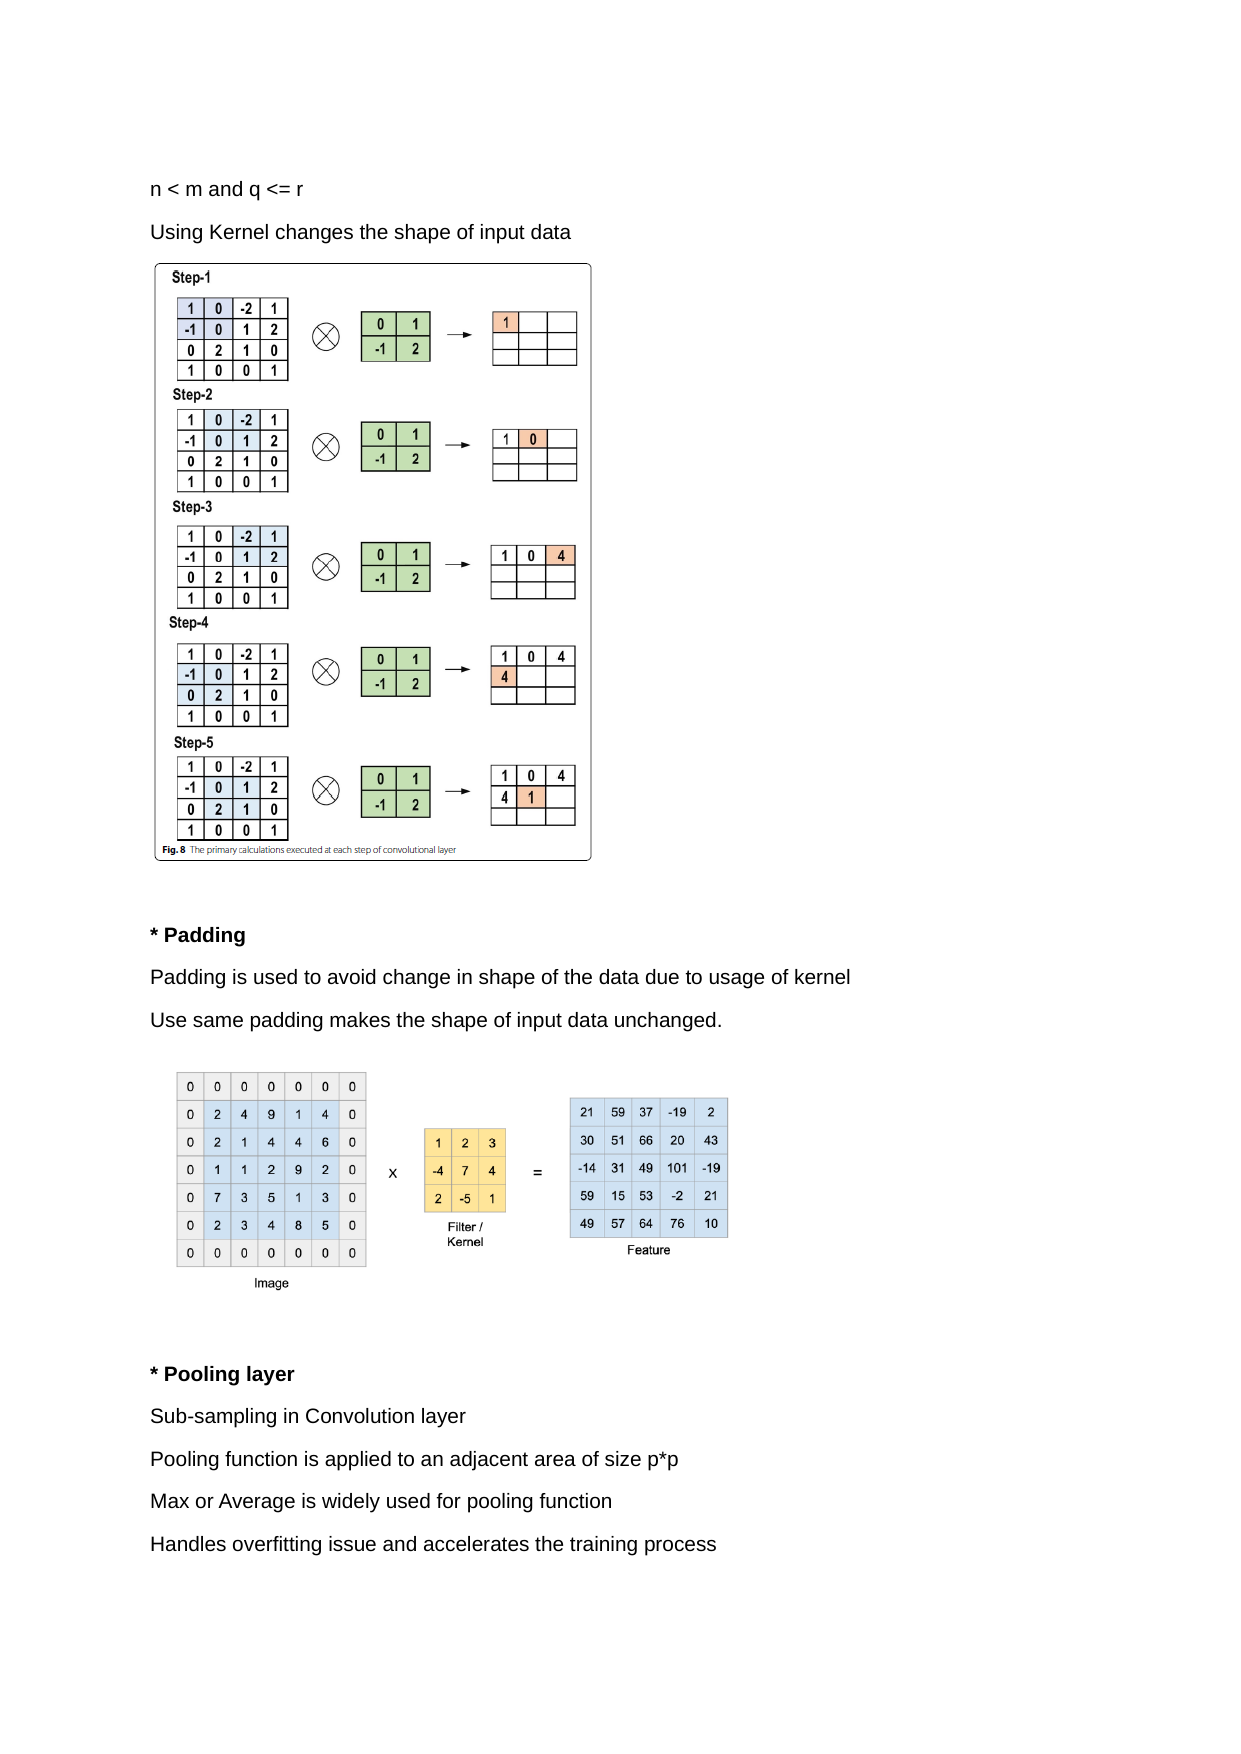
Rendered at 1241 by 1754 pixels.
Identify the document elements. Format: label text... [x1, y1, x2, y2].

text Use same padding makes the shape of input data unchanged. [150, 1008, 1090, 1032]
text n < m and q <= r [150, 177, 1090, 201]
text Pooling function is applied to an adjacent area of size p*p [150, 1446, 1090, 1470]
picture [150, 262, 597, 862]
text Padding is used to avoid change in shape of the data due to usage of kernel [150, 965, 1090, 989]
text * Padding [150, 923, 1090, 947]
picture [150, 1050, 779, 1301]
text * Pooling layer [150, 1361, 1090, 1385]
text Max or Average is widely used for pooling function [150, 1489, 1090, 1513]
text Using Kernel changes the shape of input data [150, 220, 1090, 244]
text Sub-sampling in Convolution layer [150, 1404, 1090, 1428]
text Handles overfitting issue and accelerates the training process [150, 1531, 1090, 1555]
